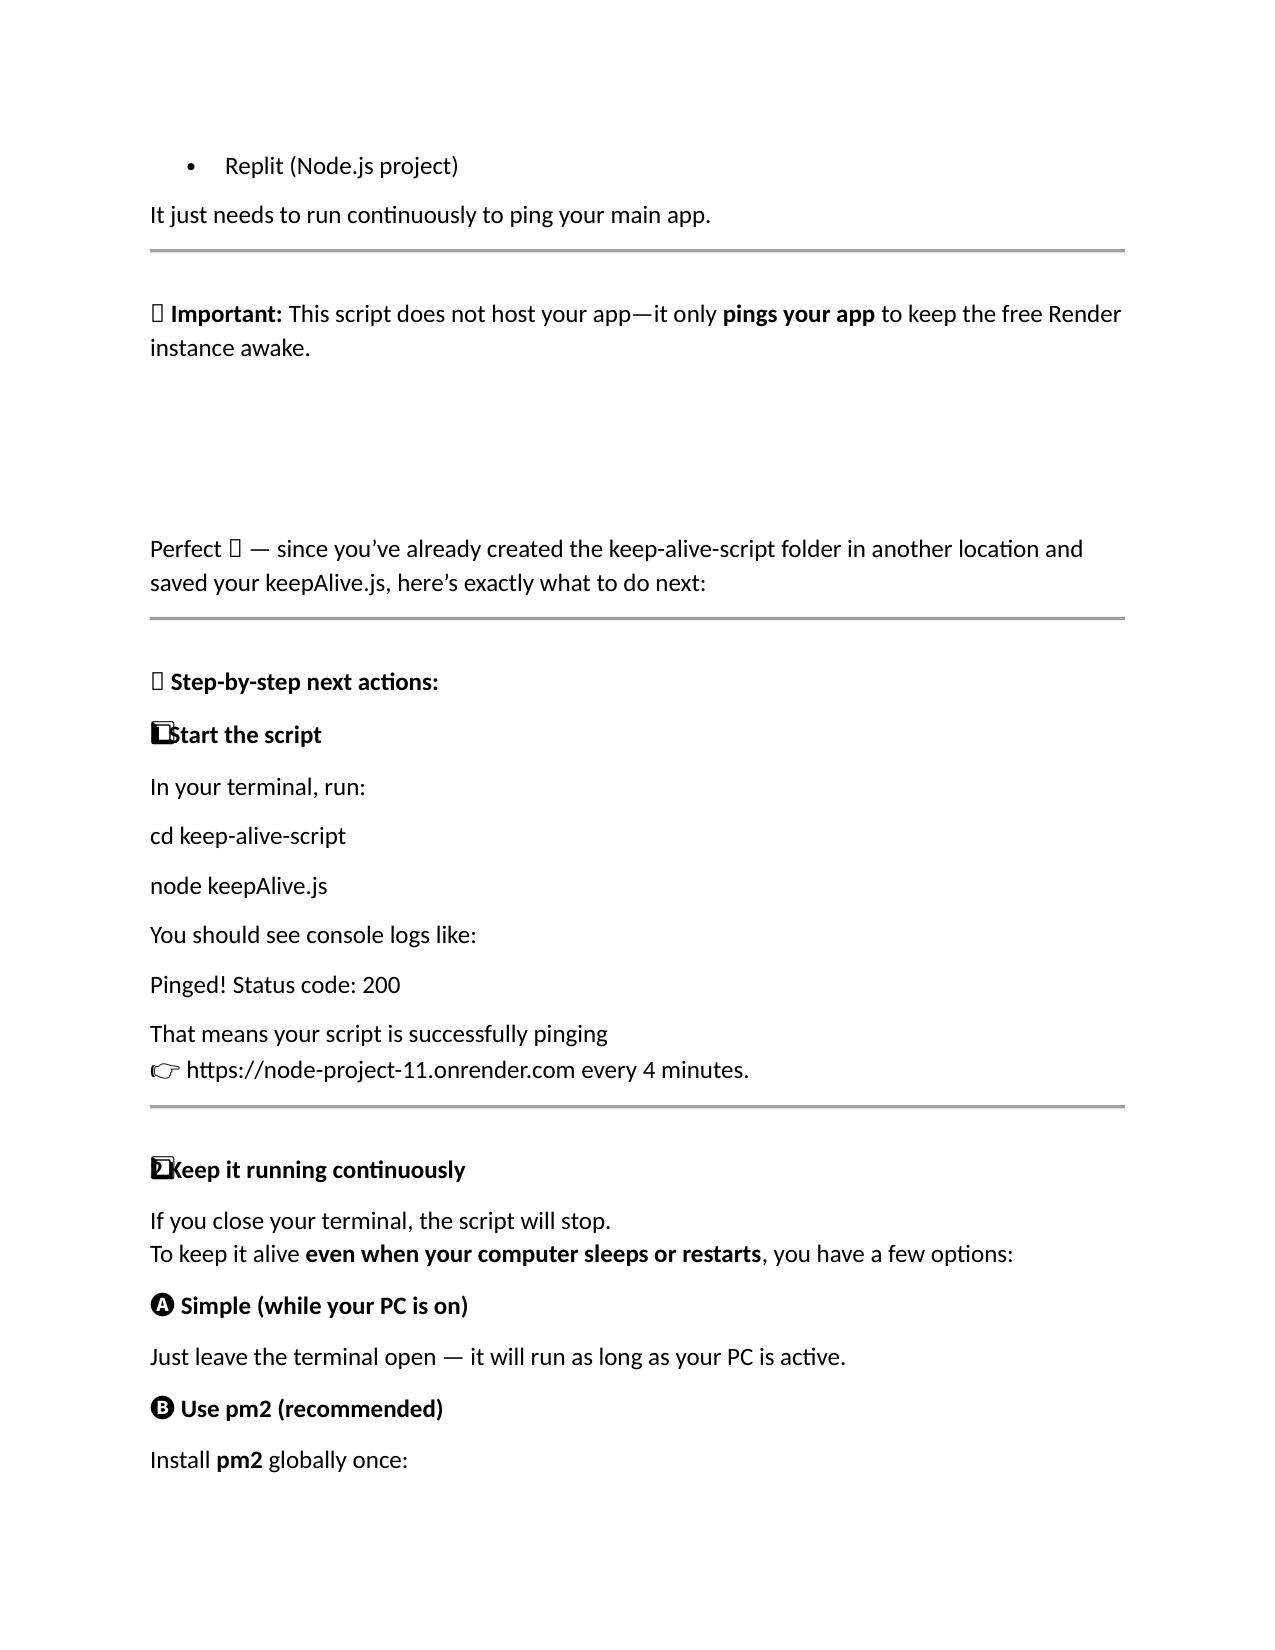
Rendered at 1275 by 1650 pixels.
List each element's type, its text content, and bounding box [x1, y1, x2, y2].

text 2️⃣ Keep it running continuously [150, 1152, 1125, 1186]
text Pinged! Status code: 200 [150, 969, 1125, 999]
text You should see console logs like: [150, 919, 1125, 950]
text ✅ Step-by-step next actions: [150, 664, 1125, 698]
text In your terminal, run: [150, 771, 1125, 801]
text Install pm2 globally once: [150, 1444, 1125, 1475]
text 🅐 Simple (while your PC is on) [150, 1288, 1125, 1322]
text 🅑 Use pm2 (recommended) [150, 1391, 1125, 1425]
list Replit (Node.js project) [187, 150, 1125, 181]
text Perfect 👏 — since you’ve already created the keep-alive-script folder in another location and saved your keepAlive.js, here’s exactly what to do next: [150, 531, 1125, 598]
text It just needs to run continuously to ping your main app. [150, 199, 1125, 230]
text Just leave the terminal open — it will run as long as your PC is active. [150, 1341, 1125, 1372]
text cd keep-alive-script [150, 820, 1125, 851]
text 💡 Important: This script does not host your app—it only pings your app to keep the free Render instance awake. [150, 296, 1125, 363]
text That means your script is successfully pinging 👉 https://node-project-11.onrender.com every 4 minutes. [150, 1018, 1125, 1086]
text 1️⃣ Start the script [150, 717, 1125, 751]
text If you close your terminal, the script will stop. To keep it alive even when your computer sleeps or restarts, you have a few options: [150, 1206, 1125, 1269]
text node keepAlive.js [150, 870, 1125, 900]
